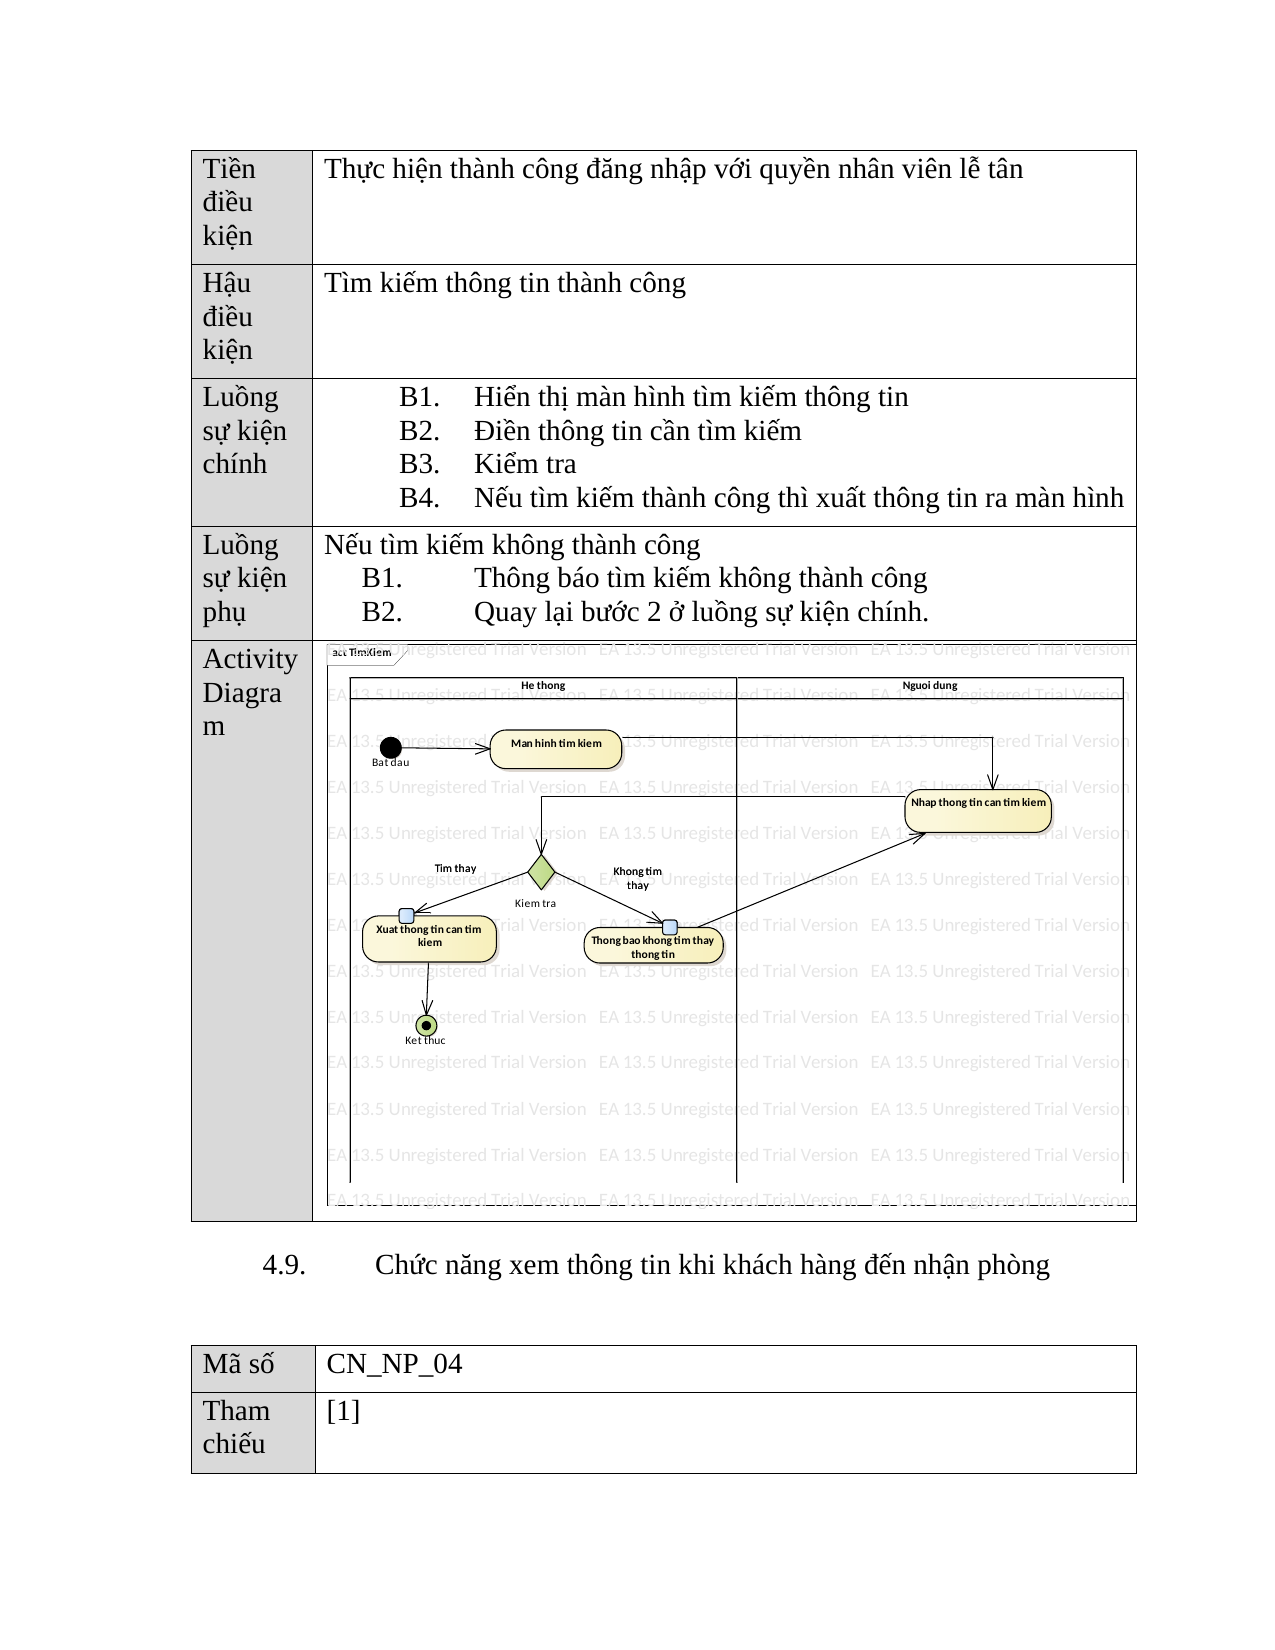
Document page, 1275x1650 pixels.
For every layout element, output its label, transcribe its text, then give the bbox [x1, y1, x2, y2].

table_cell Tiền điều kiện [192, 151, 312, 264]
table_cell Luồng sự kiện chính [192, 379, 312, 526]
table_cell Tìm kiếm thông tin thành công [313, 265, 1136, 378]
table_cell [313, 641, 1136, 1221]
table_cell [1] [316, 1393, 1136, 1473]
table_header Mã số [192, 1346, 315, 1392]
table_cell Luồng sự kiện phụ [192, 527, 312, 640]
table_cell Nếu tìm kiếm không thành công Thông báo tìm kiếm không thành công Quay lại bước 2 ở luồng sự kiện chính. [313, 527, 1136, 640]
table_header CN_NP_04 [316, 1346, 1136, 1392]
table_cell Activity Diagram [192, 641, 312, 1221]
table_cell Hậu điều kiện [192, 265, 312, 378]
table_cell Hiển thị màn hình tìm kiếm thông tin Điền thông tin cần tìm kiếm Kiểm tra Nếu tìm kiếm thành công thì xuất thông tin ra màn hình [313, 379, 1136, 526]
title Chức năng xem thông tin khi khách hàng đến nhận phòng [262, 1247, 1125, 1319]
table_cell Tham chiếu [192, 1393, 315, 1473]
table_cell Thực hiện thành công đăng nhập với quyền nhân viên lễ tân [313, 151, 1136, 264]
